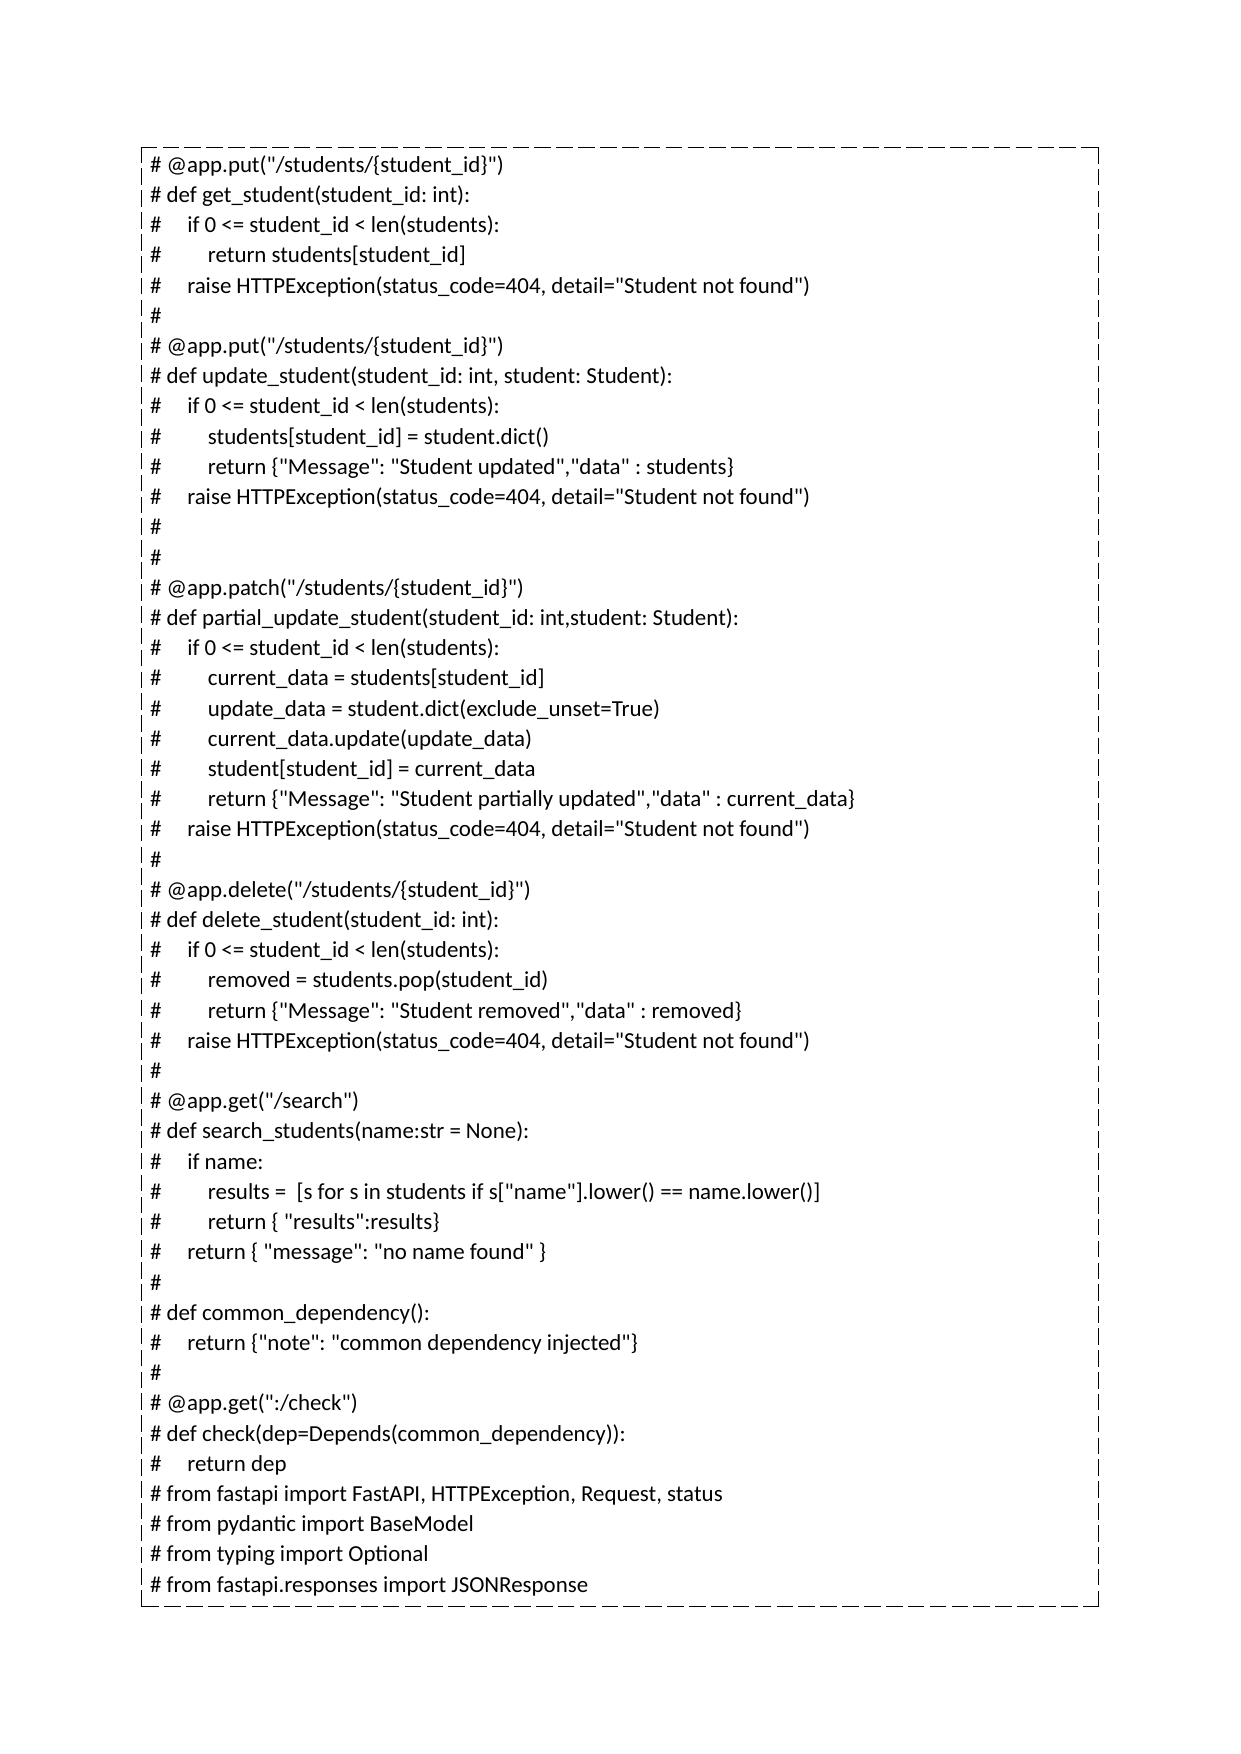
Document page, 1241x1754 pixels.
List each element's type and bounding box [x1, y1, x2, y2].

text [150, 150, 1090, 1598]
